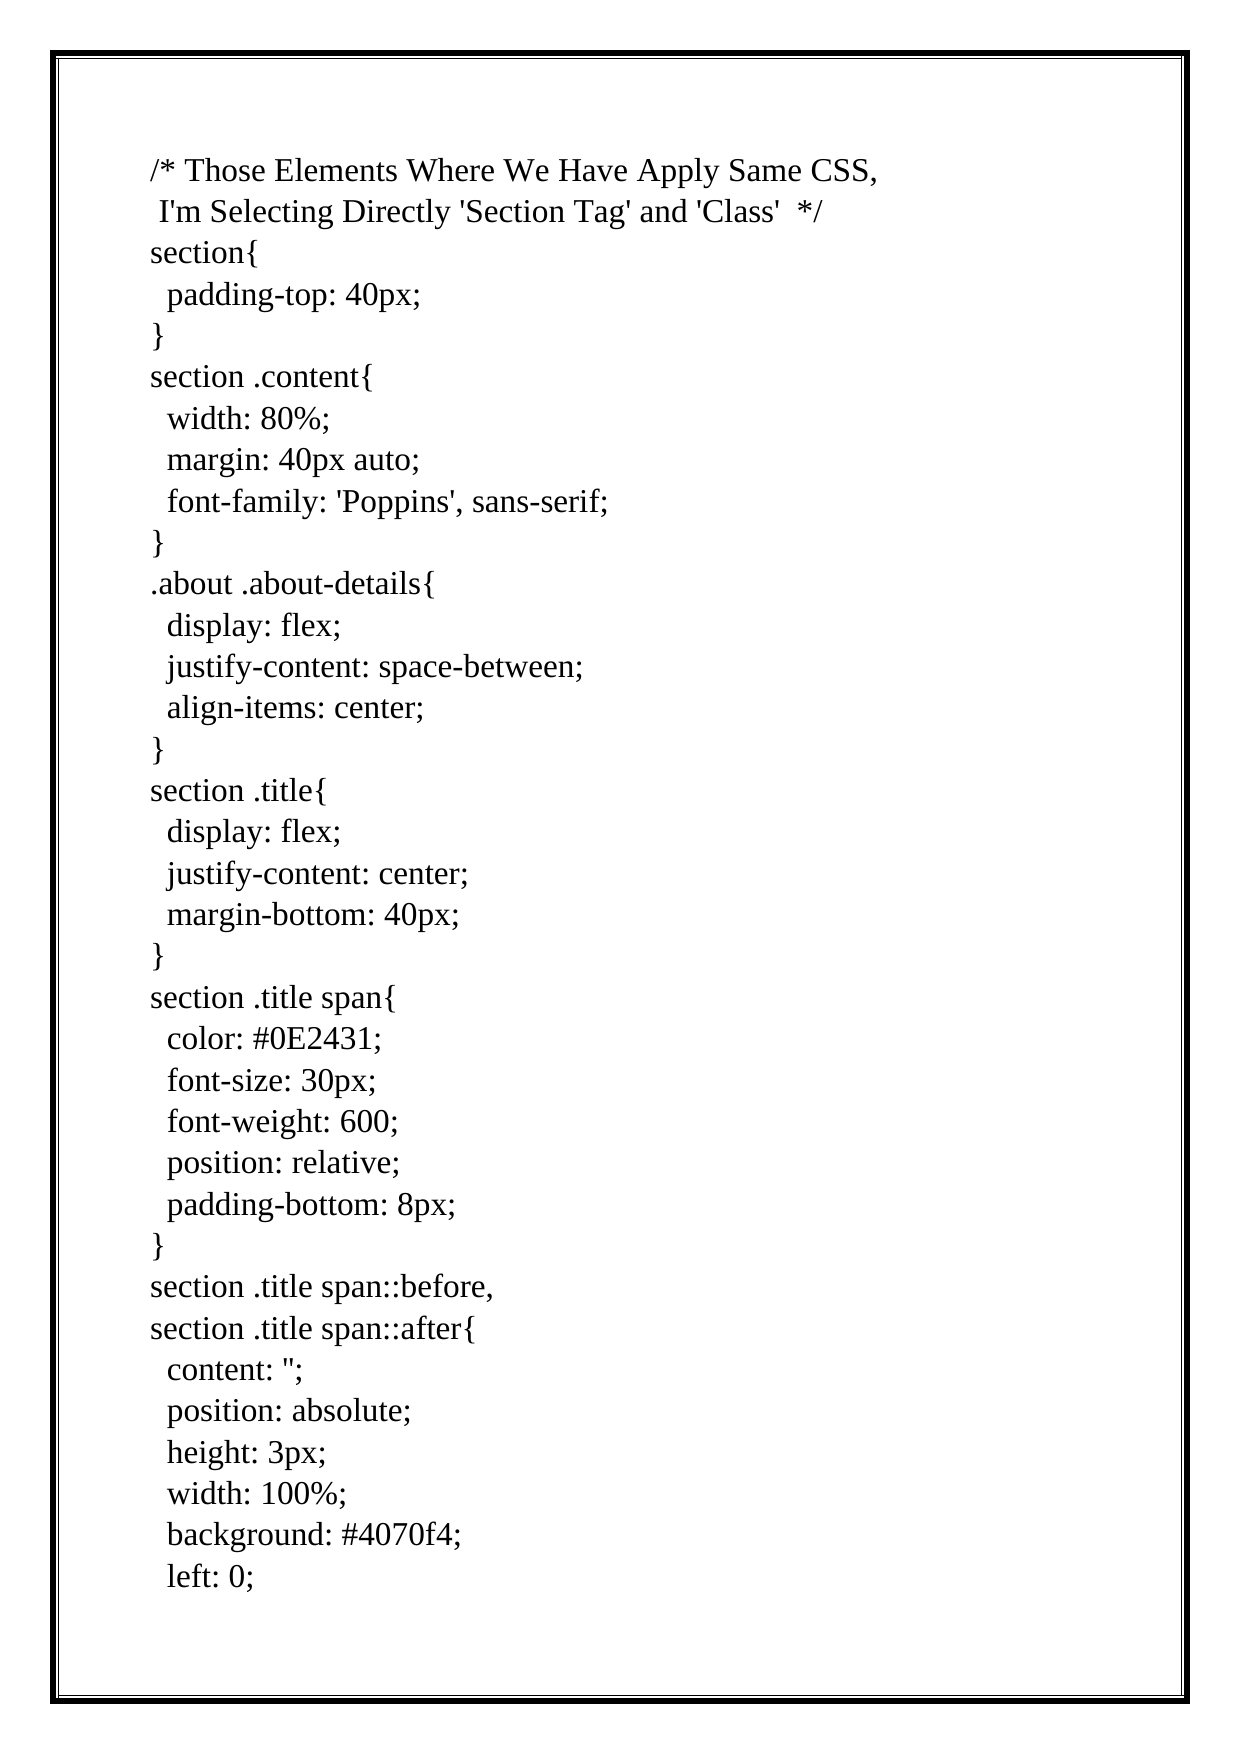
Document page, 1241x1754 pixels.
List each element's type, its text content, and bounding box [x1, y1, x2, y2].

text .about .about-details{ [150, 563, 1090, 602]
text section .title{ [150, 770, 1090, 809]
text section .title span::before, [150, 1267, 1090, 1305]
text display: flex; [150, 605, 1090, 643]
text background: #4070f4; [150, 1515, 1090, 1553]
text height: 3px; [150, 1432, 1090, 1470]
text width: 80%; [150, 398, 1090, 436]
text section .title span{ [150, 977, 1090, 1015]
text position: absolute; [150, 1391, 1090, 1429]
text font-family: 'Poppins', sans-serif; [150, 481, 1090, 519]
text font-weight: 600; [150, 1101, 1090, 1139]
text justify-content: center; [150, 853, 1090, 891]
text I'm Selecting Directly 'Section Tag' and 'Class' */ [150, 191, 1090, 230]
text width: 100%; [150, 1473, 1090, 1512]
text justify-content: space-between; [150, 646, 1090, 684]
text } [150, 1225, 1090, 1263]
text content: ''; [150, 1349, 1090, 1388]
text section{ [150, 233, 1090, 271]
text display: flex; [150, 812, 1090, 850]
text left: 0; [150, 1556, 1090, 1594]
text } [150, 315, 1090, 354]
text } [150, 522, 1090, 561]
text padding-bottom: 8px; [150, 1184, 1090, 1222]
text position: relative; [150, 1142, 1090, 1181]
text /* Those Elements Where We Have Apply Same CSS, [150, 150, 1090, 188]
text } [150, 729, 1090, 767]
text margin-bottom: 40px; [150, 894, 1090, 933]
text font-size: 30px; [150, 1060, 1090, 1098]
text section .title span::after{ [150, 1308, 1090, 1346]
text padding-top: 40px; [150, 274, 1090, 312]
text align-items: center; [150, 688, 1090, 726]
text margin: 40px auto; [150, 439, 1090, 478]
text color: #0E2431; [150, 1018, 1090, 1057]
text section .content{ [150, 357, 1090, 395]
text } [150, 936, 1090, 974]
